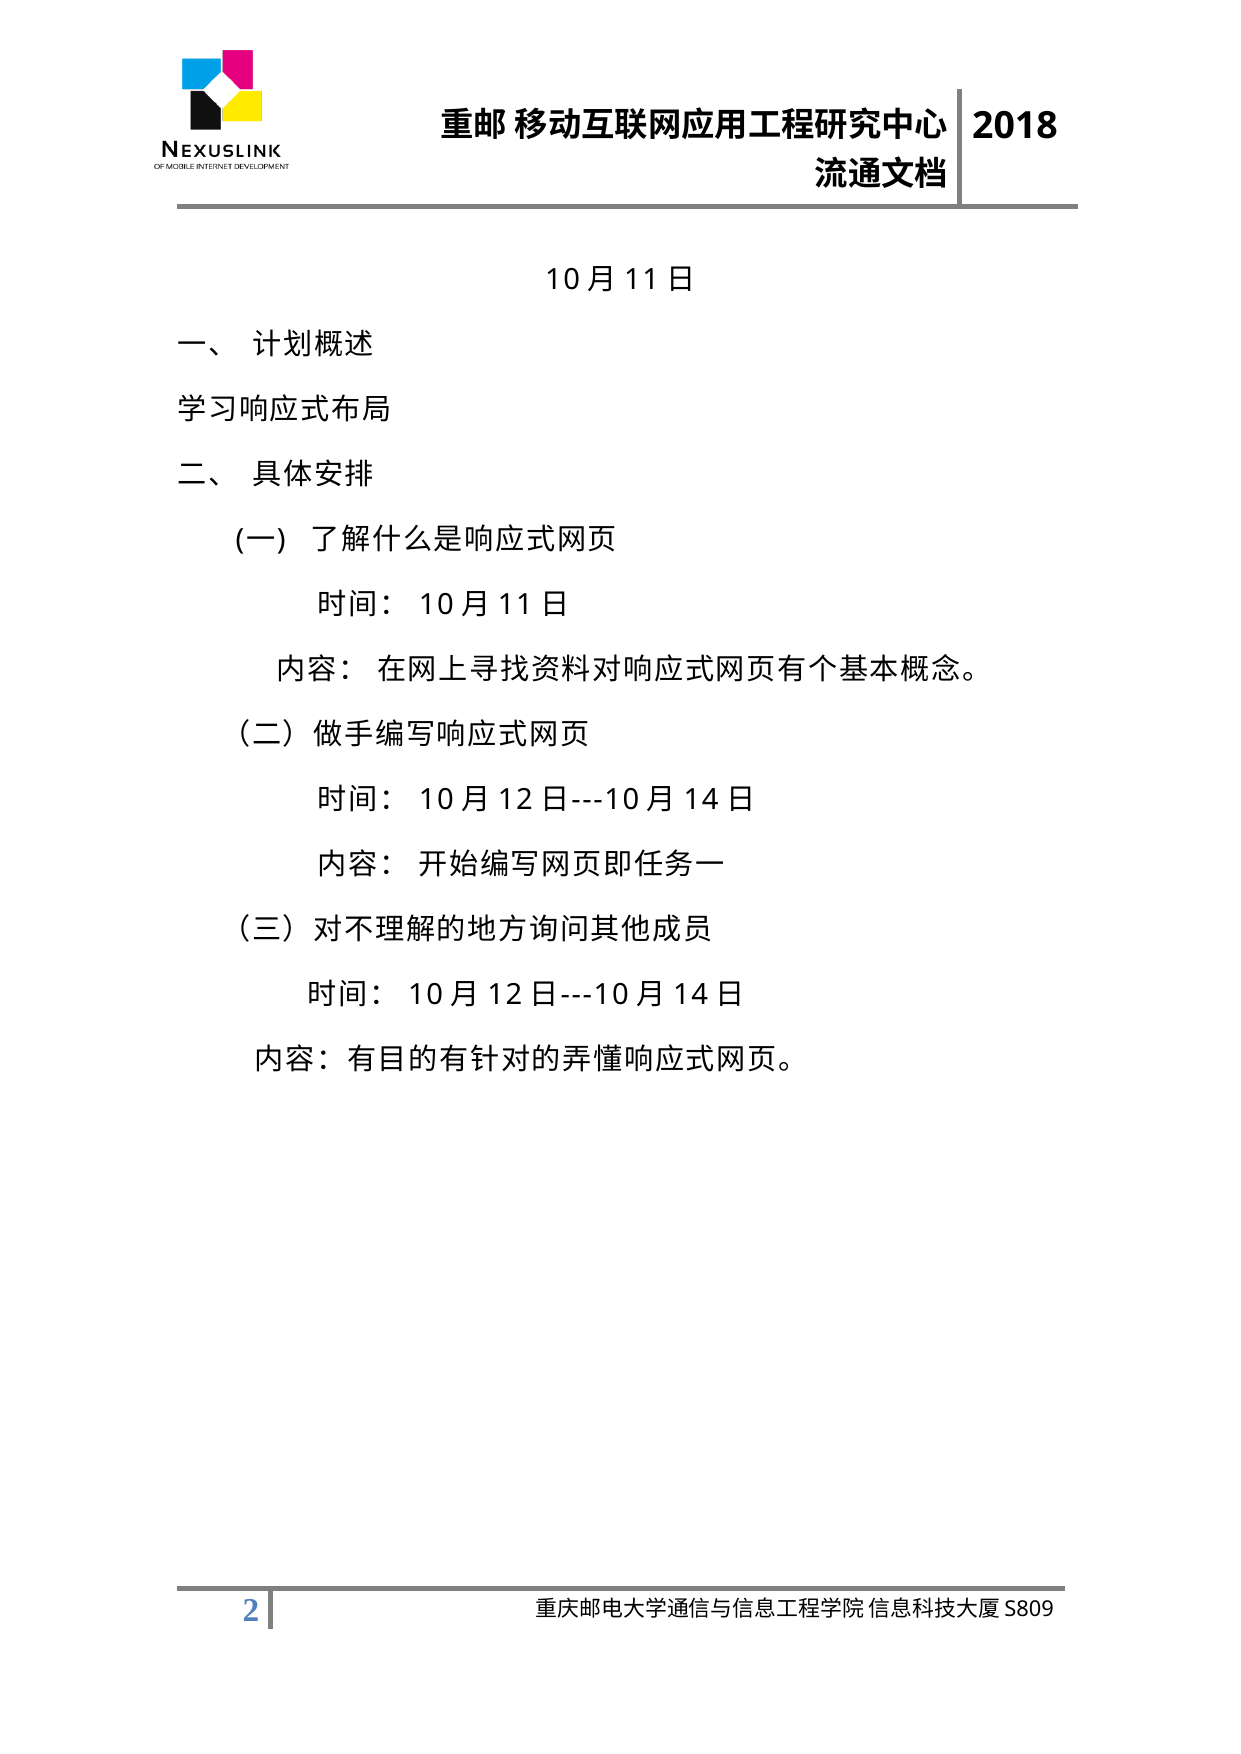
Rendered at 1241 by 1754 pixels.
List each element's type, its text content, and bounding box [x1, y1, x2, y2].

picture [154, 50, 289, 169]
text （三）对不理解的地方询问其他成员 [177, 894, 1063, 959]
text 时间： 10月12日---10月14日 [177, 764, 1063, 829]
text 内容：有目的有针对的弄懂响应式网页。 [199, 1024, 1063, 1089]
list 计划概述 [177, 309, 1063, 374]
text 10月11日 [177, 244, 1063, 309]
list 具体安排 [177, 439, 1063, 504]
text 内容： 开始编写网页即任务一 [177, 829, 1063, 894]
text 时间： 10月12日---10月14日 [177, 959, 1063, 1024]
text 时间： 10月11日 [177, 569, 1063, 634]
text 学习响应式布局 [177, 374, 1063, 439]
text 内容： 在网上寻找资料对响应式网页有个基本概念。 [177, 634, 1063, 699]
text （二）做手编写响应式网页 [177, 699, 1063, 764]
list 了解什么是响应式网页 [235, 504, 1063, 569]
